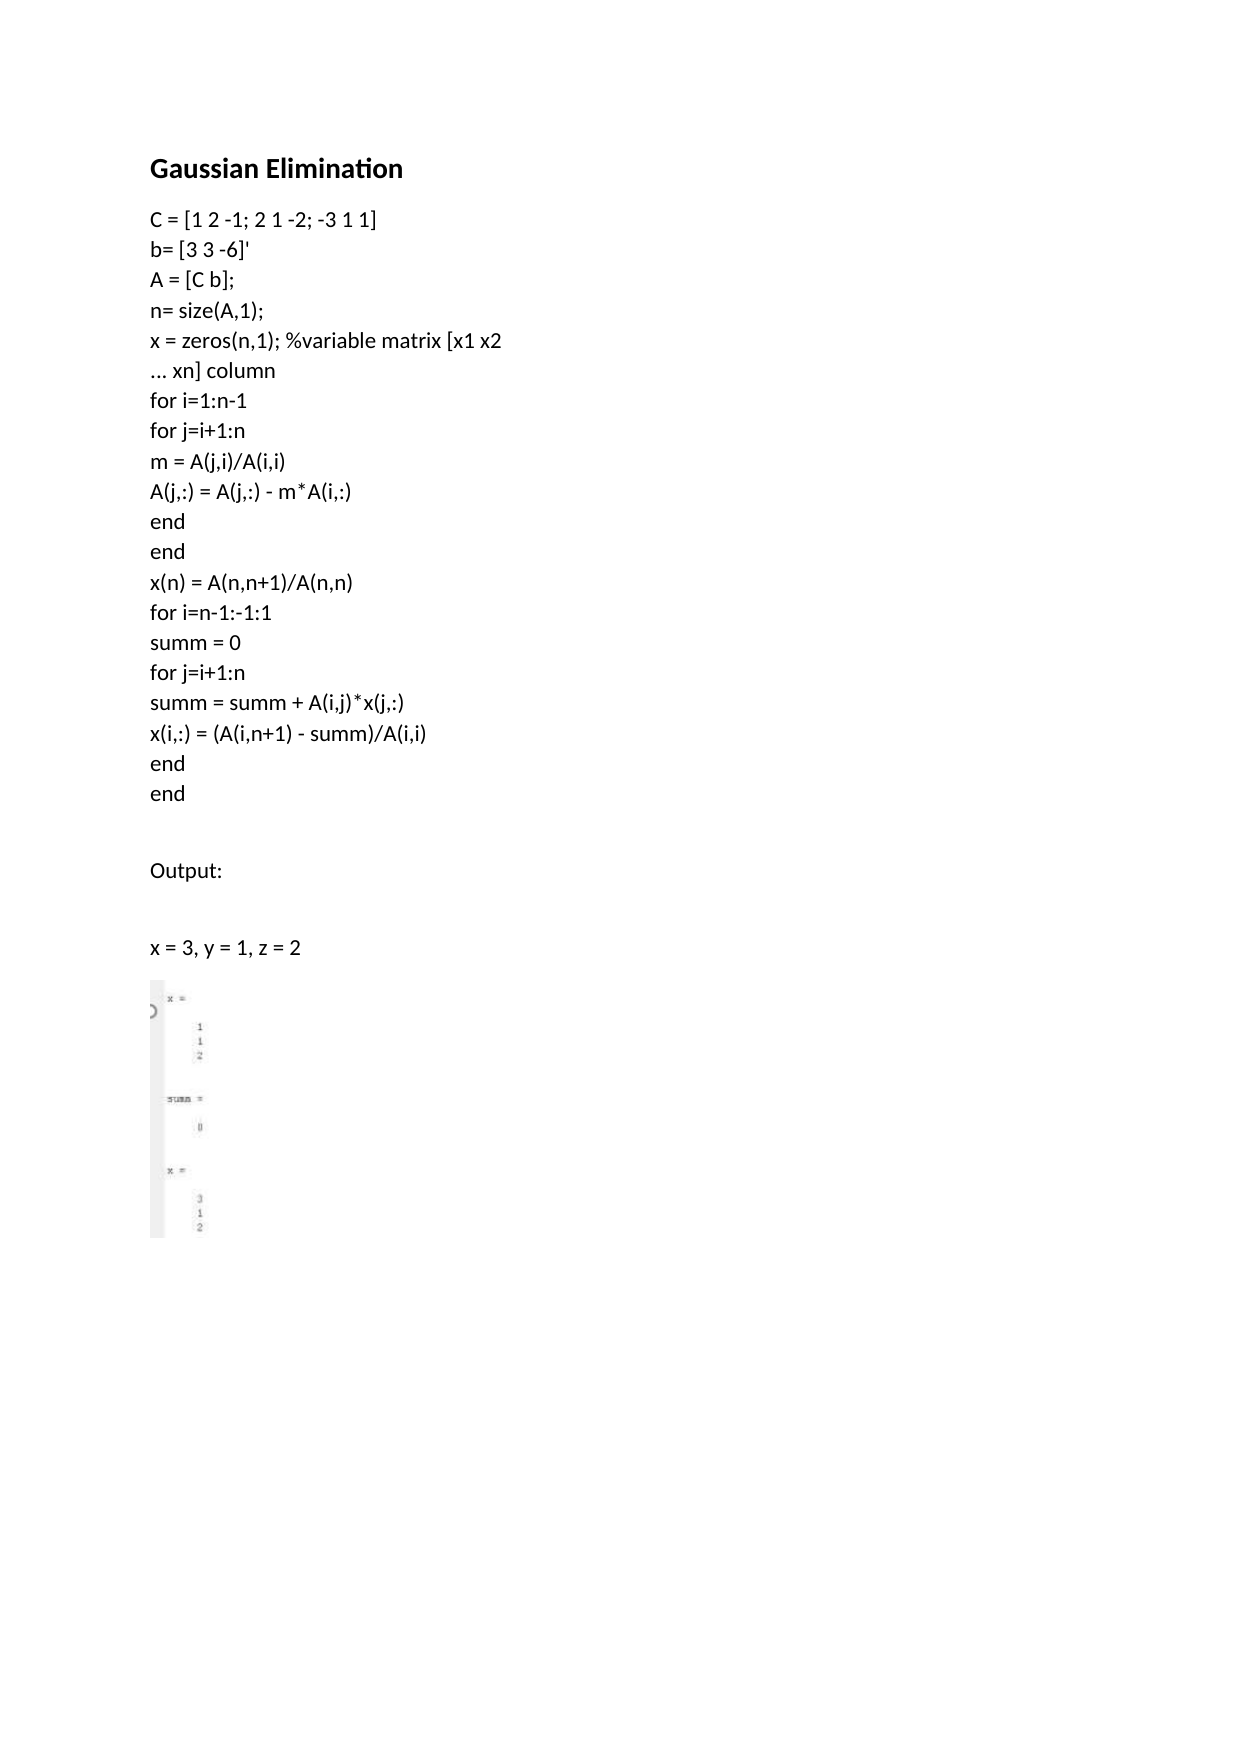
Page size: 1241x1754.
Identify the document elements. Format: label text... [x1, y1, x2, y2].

text C = [1 2 -1; 2 1 -2; -3 1 1] b= [3 3 -6]' A = [C b]; n= size(A,1); x = zeros(n,1); %variable matrix [x1 x2 ... xn] column for i=1:n-1 for j=i+1:n m = A(j,i)/A(i,i) A(j,:) = A(j,:) - m*A(i,:) end end x(n) = A(n,n+1)/A(n,n) for i=n-1:-1:1 summ = 0 for j=i+1:n summ = summ + A(i,j)*x(j,:) x(i,:) = (A(i,n+1) - summ)/A(i,i) end end [150, 205, 1090, 807]
text x = 3, y = 1, z = 2 [150, 903, 1090, 961]
text Gaussian Elimination [150, 150, 1090, 186]
text Output: [150, 826, 1090, 884]
